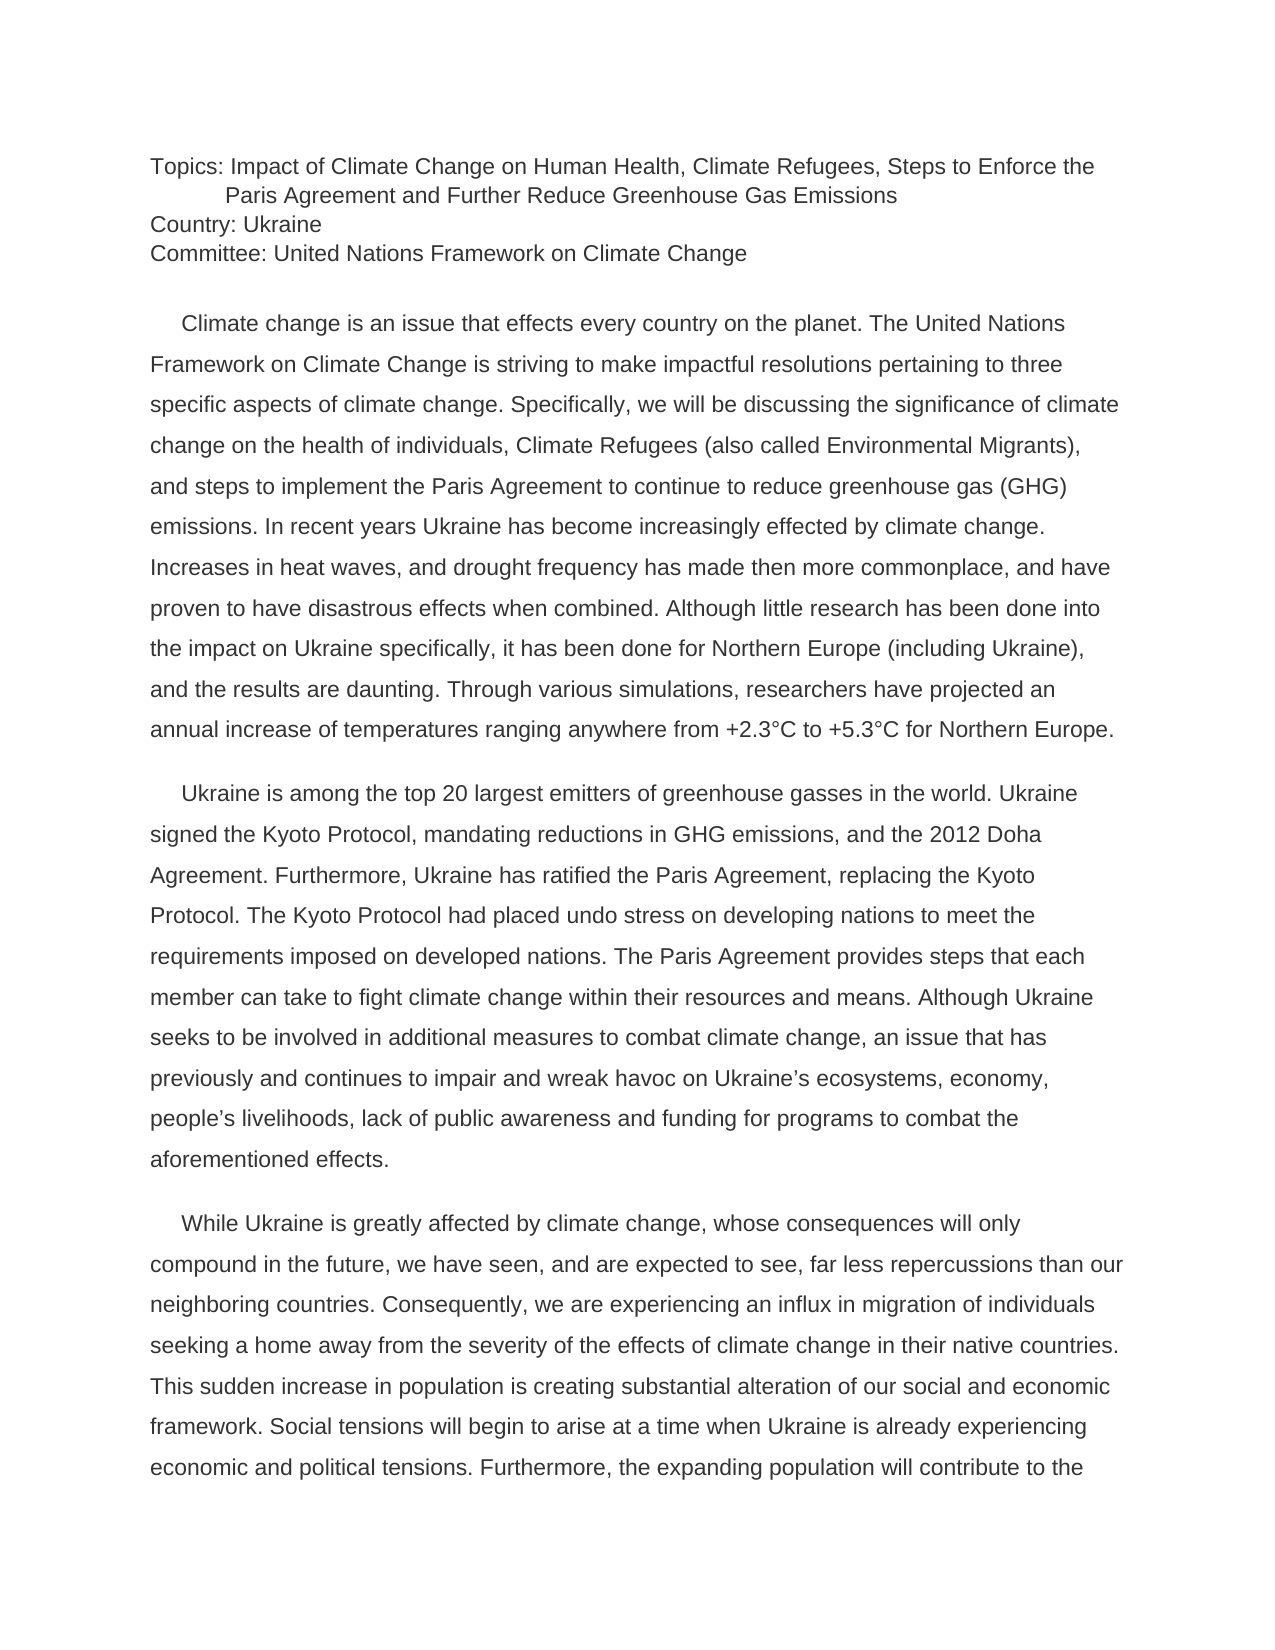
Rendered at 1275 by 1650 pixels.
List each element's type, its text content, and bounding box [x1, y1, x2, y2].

text Committee: United Nations Framework on Climate Change [150, 237, 1125, 267]
text Topics: Impact of Climate Change on Human Health, Climate Refugees, Steps to Enforce the Paris Agreement and Further Reduce Greenhouse Gas Emissions [150, 150, 1125, 208]
text Country: Ukraine [150, 208, 1125, 237]
text Climate change is an issue that effects every country on the planet. The United Nations Framework on Climate Change is striving to make impactful resolutions pertaining to three specific aspects of climate change. Specifically, we will be discussing the significance of climate change on the health of individuals, Climate Refugees (also called Environmental Migrants), and steps to implement the Paris Agreement to continue to reduce greenhouse gas (GHG) emissions. In recent years Ukraine has become increasingly effected by climate change. Increases in heat waves, and drought frequency has made then more commonplace, and have proven to have disastrous effects when combined. Although little research has been done into the impact on Ukraine specifically, it has been done for Northern Europe (including Ukraine), and the results are daunting. Through various simulations, researchers have projected an annual increase of temperatures ranging anywhere from +2.3°C to +5.3°C for Northern Europe. [150, 296, 1125, 743]
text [150, 1196, 1125, 1480]
text Ukraine is among the top 20 largest emitters of greenhouse gasses in the world. Ukraine signed the Kyoto Protocol, mandating reductions in GHG emissions, and the 2012 Doha Agreement. Furthermore, Ukraine has ratified the Paris Agreement, replacing the Kyoto Protocol. The Kyoto Protocol had placed undo stress on developing nations to meet the requirements imposed on developed nations. The Paris Agreement provides steps that each member can take to fight climate change within their resources and means. Although Ukraine seeks to be involved in additional measures to combat climate change, an issue that has previously and continues to impair and wreak havoc on Ukraine’s ecosystems, economy, people’s livelihoods, lack of public awareness and funding for programs to combat the aforementioned effects. [150, 766, 1125, 1172]
